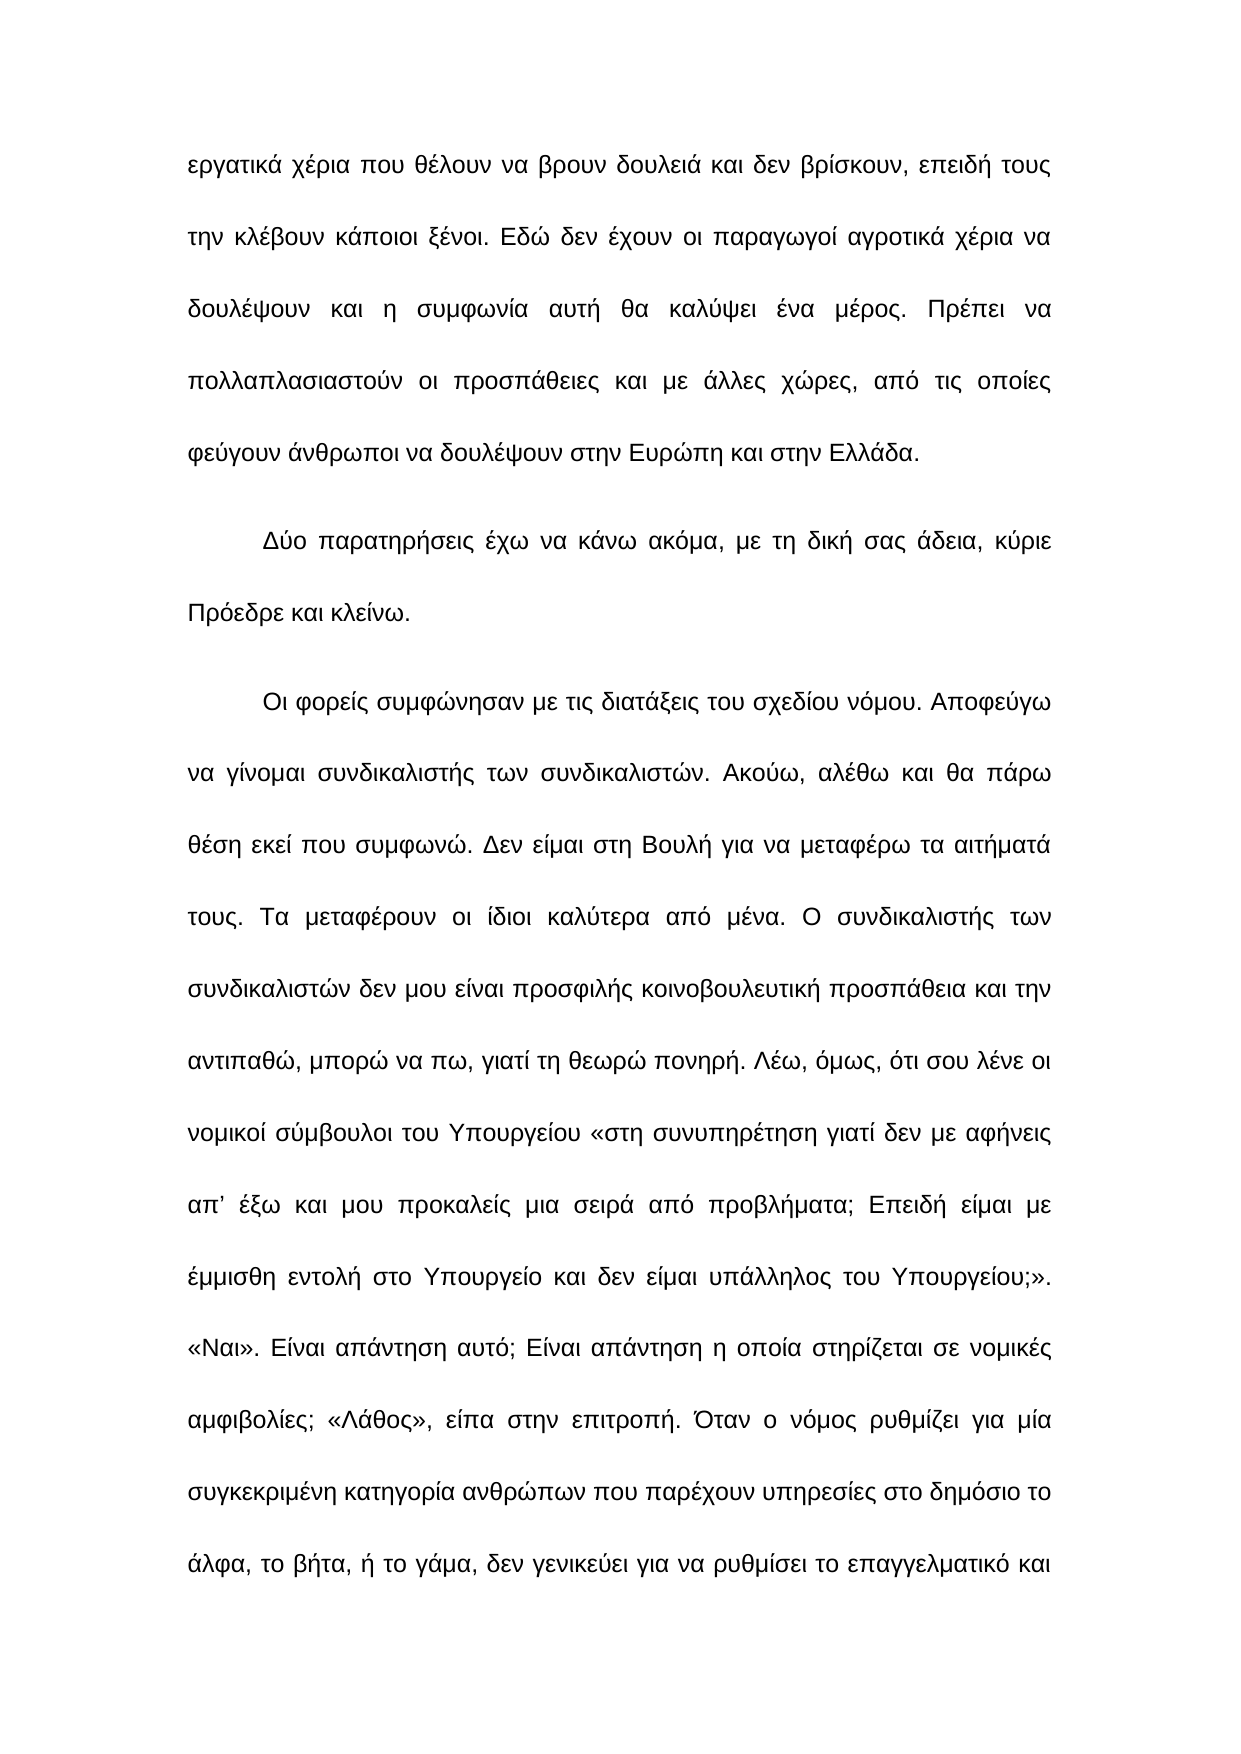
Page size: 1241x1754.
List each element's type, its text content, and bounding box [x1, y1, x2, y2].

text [187, 150, 1053, 466]
text Δύο παρατηρήσεις έχω να κάνω ακόμα, με τη δική σας άδεια, κύριε Πρόεδρε και κλείνω. [187, 526, 1053, 627]
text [187, 686, 1053, 1578]
